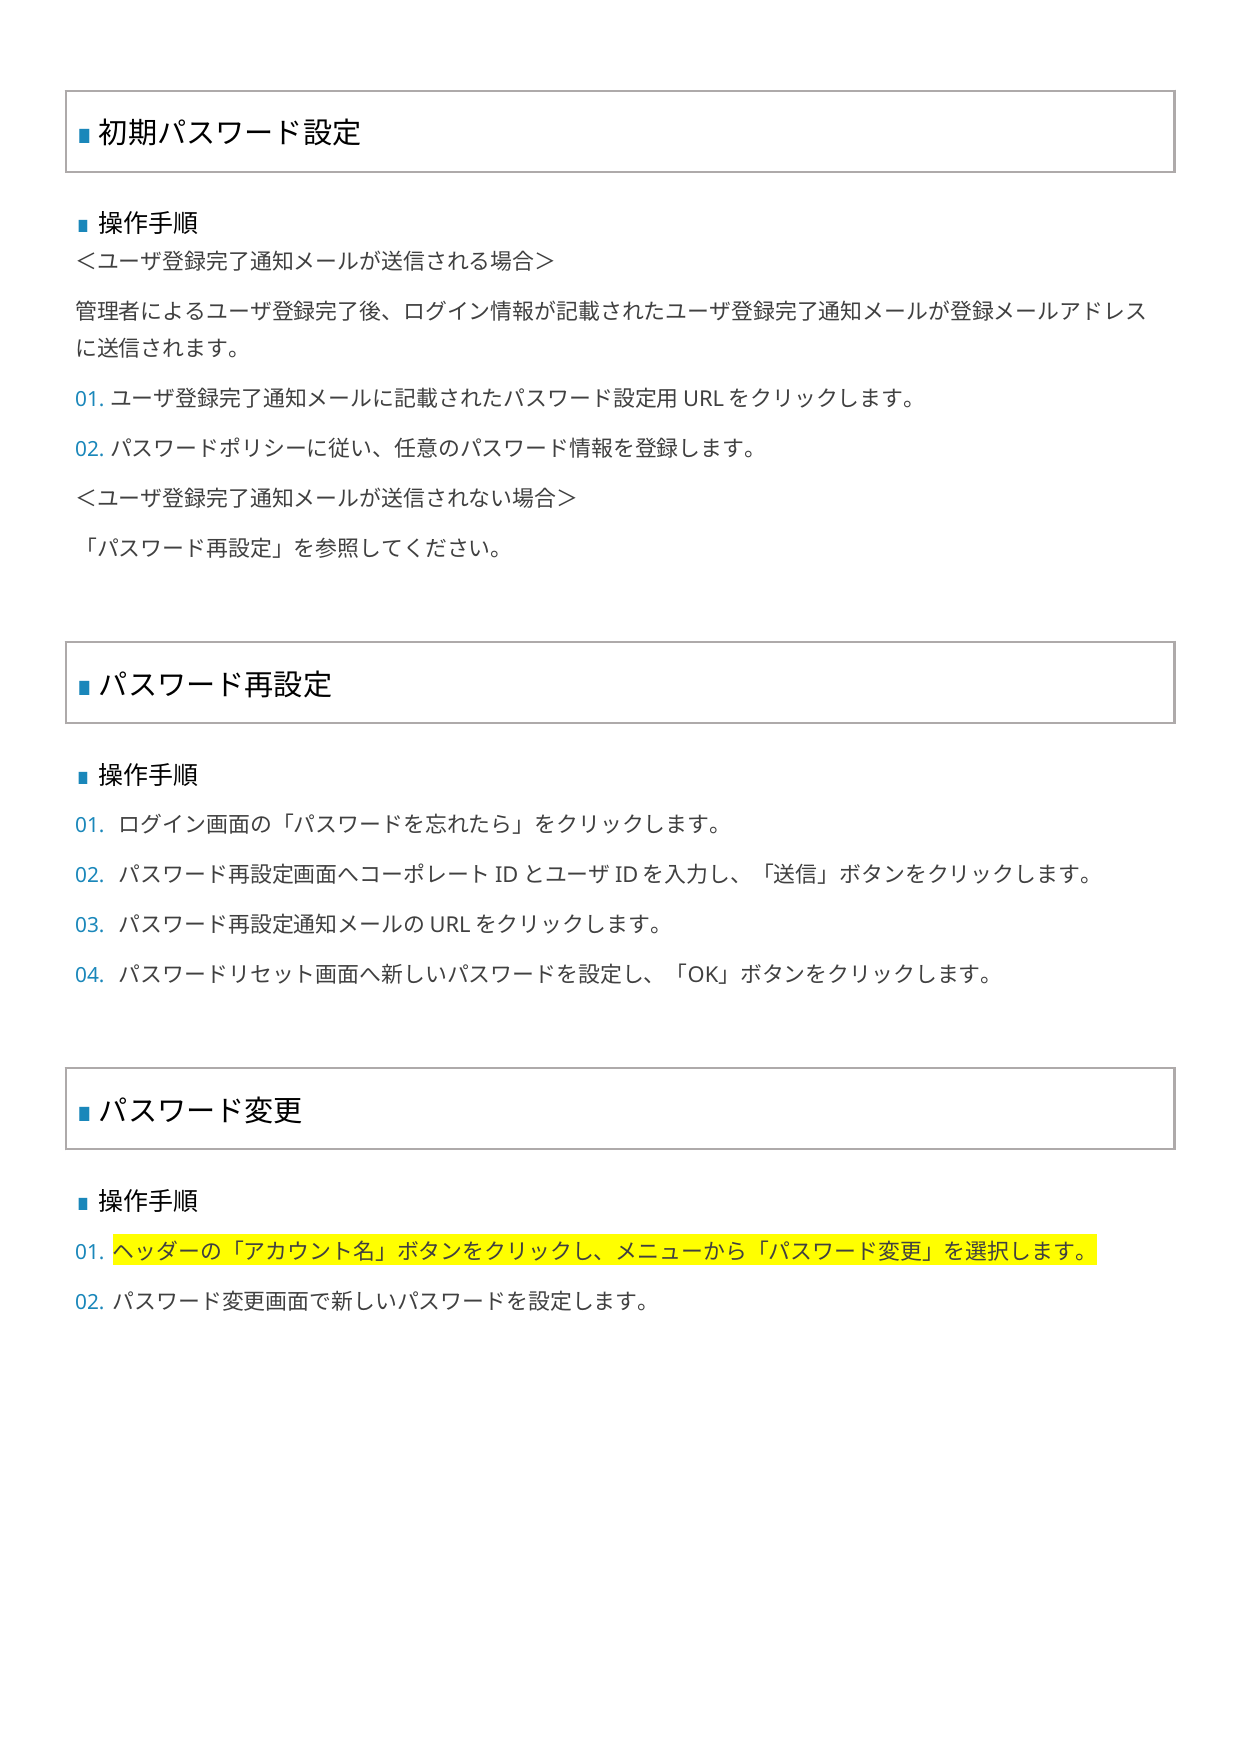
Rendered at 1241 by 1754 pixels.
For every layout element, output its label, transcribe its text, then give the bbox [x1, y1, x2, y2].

list パスワード再設定画面へコーポレートIDとユーザIDを入力し、「送信」ボタンをクリックします。 [75, 854, 1165, 892]
list パスワード変更画面で新しいパスワードを設定します。 [75, 1281, 1165, 1318]
list ログイン画面の「パスワードを忘れたら」をクリックします。 [75, 804, 1165, 842]
list パスワードポリシーに従い、任意のパスワード情報を登録します。 [75, 428, 1165, 466]
text パスワード変更 [67, 1069, 1173, 1148]
text 管理者によるユーザ登録完了後、ログイン情報が記載されたユーザ登録完了通知メールが登録メールアドレスに送信されます。 [75, 291, 1165, 366]
text 操作手順 [75, 754, 1165, 792]
list パスワード再設定通知メールのURLをクリックします。 [75, 904, 1165, 942]
text 初期パスワード設定 [67, 92, 1173, 171]
text 操作手順 [75, 1181, 1165, 1218]
text ＜ユーザ登録完了通知メールが送信されない場合＞ [75, 478, 1165, 516]
text ＜ユーザ登録完了通知メールが送信される場合＞ [75, 241, 1165, 278]
text 「パスワード再設定」を参照してください。 [75, 528, 1165, 566]
text 操作手順 [75, 203, 1165, 241]
list ヘッダーの「アカウント名」ボタンをクリックし、メニューから「パスワード変更」を選択します。 [75, 1231, 1165, 1268]
list ユーザ登録完了通知メールに記載されたパスワード設定用URLをクリックします。 [75, 378, 1165, 416]
text パスワード再設定 [67, 643, 1173, 722]
list パスワードリセット画面へ新しいパスワードを設定し、「OK」ボタンをクリックします。 [75, 954, 1165, 992]
